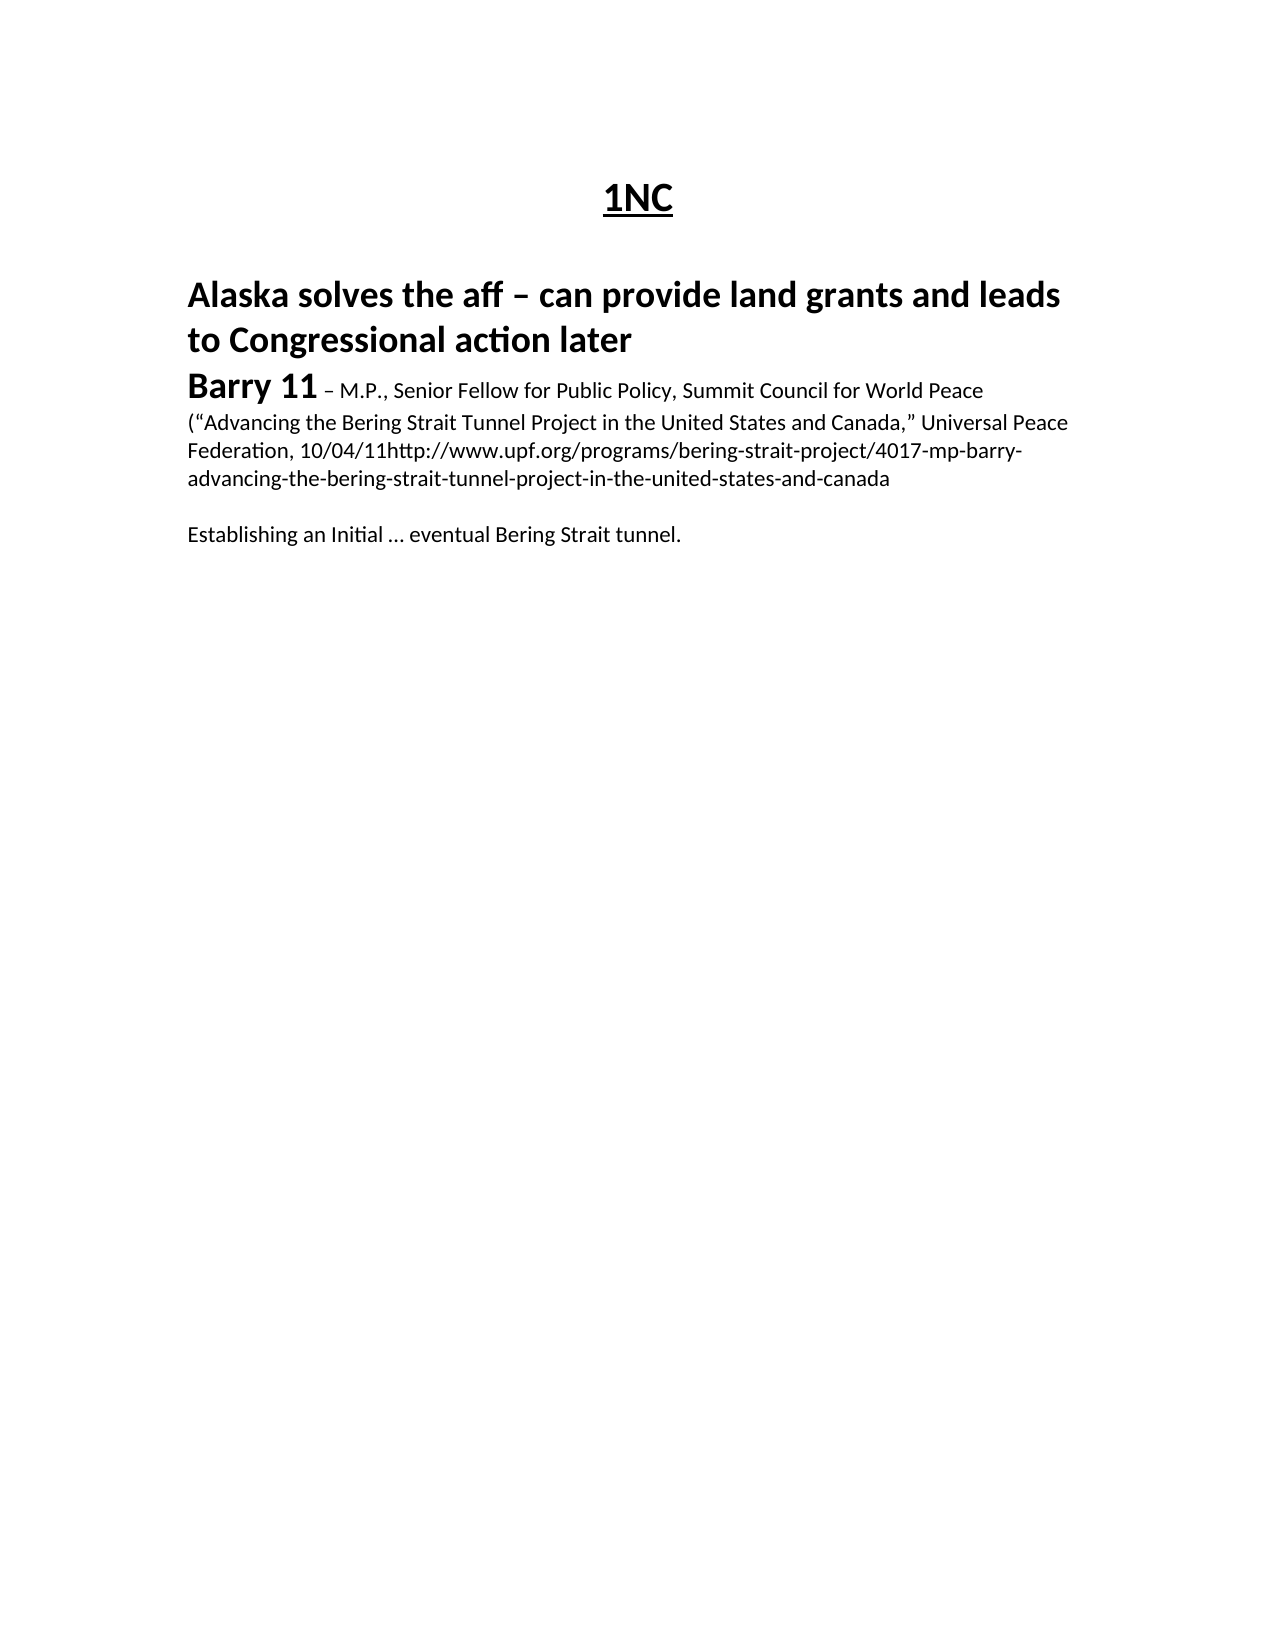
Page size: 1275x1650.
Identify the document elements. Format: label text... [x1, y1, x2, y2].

text Establishing an Initial … eventual Bering Strait tunnel. [187, 520, 1087, 548]
text Barry 11 – M.P., Senior Fellow for Public Policy, Summit Council for World Peace (“Advancing the Bering Strait Tunnel Project in the United States and Canada,” Universal Peace Federation, 10/04/11http://www.upf.org/programs/bering-strait-project/4017-mp-barry-advancing-the-bering-strait-tunnel-project-in-the-united-states-and-canada [187, 362, 1087, 492]
subtitle Alaska solves the aff – can provide land grants and leads to Congressional action later [187, 271, 1087, 362]
subtitle 1NC [187, 171, 1087, 222]
